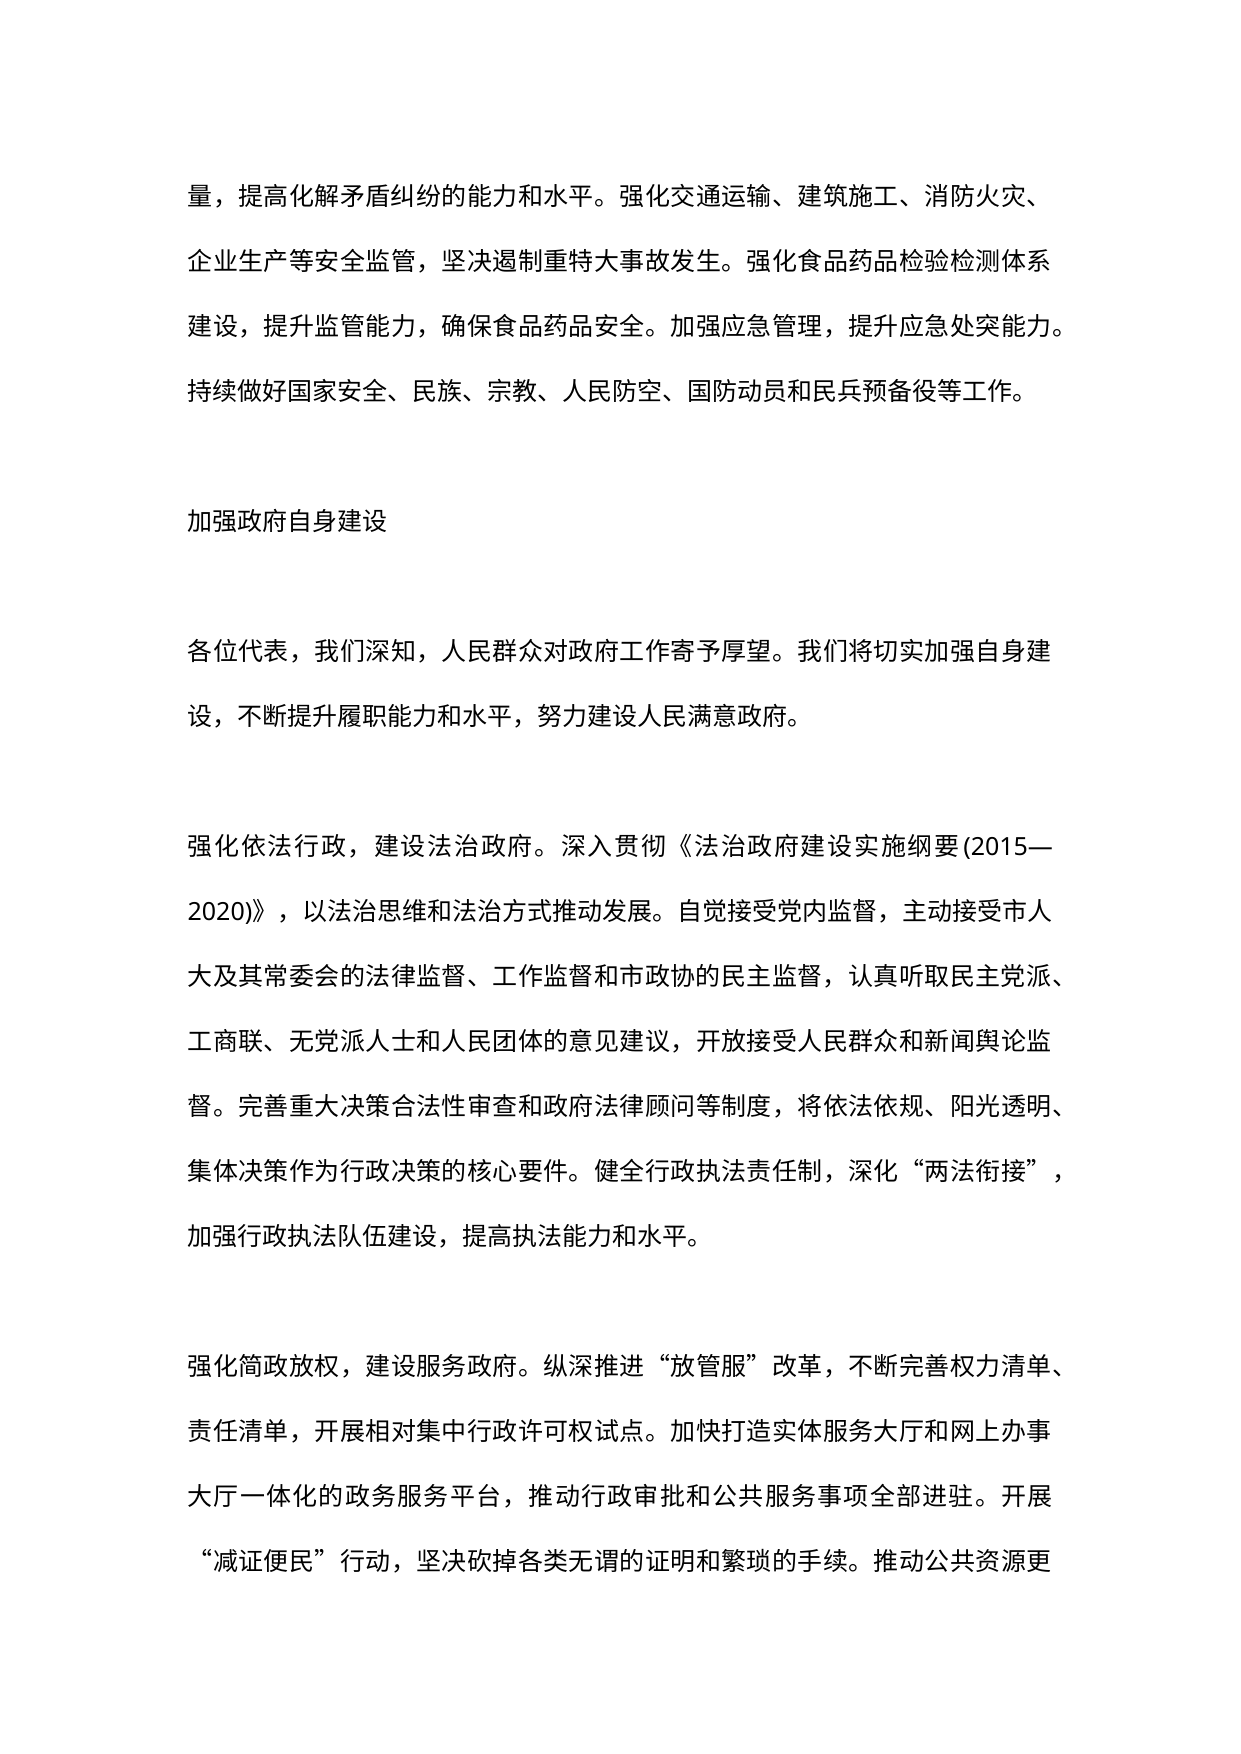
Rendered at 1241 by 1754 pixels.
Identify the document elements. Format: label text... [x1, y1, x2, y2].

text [187, 1332, 1053, 1592]
text 强化依法行政，建设法治政府。深入贯彻《法治政府建设实施纲要(2015—2020)》，以法治思维和法治方式推动发展。自觉接受党内监督，主动接受市人大及其常委会的法律监督、工作监督和市政协的民主监督，认真听取民主党派、工商联、无党派人士和人民团体的意见建议，开放接受人民群众和新闻舆论监督。完善重大决策合法性审查和政府法律顾问等制度，将依法依规、阳光透明、集体决策作为行政决策的核心要件。健全行政执法责任制，深化“两法衔接”，加强行政执法队伍建设，提高执法能力和水平。 [187, 812, 1053, 1267]
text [187, 162, 1053, 422]
text 加强政府自身建设 [187, 487, 1053, 552]
text 各位代表，我们深知，人民群众对政府工作寄予厚望。我们将切实加强自身建设，不断提升履职能力和水平，努力建设人民满意政府。 [187, 617, 1053, 747]
